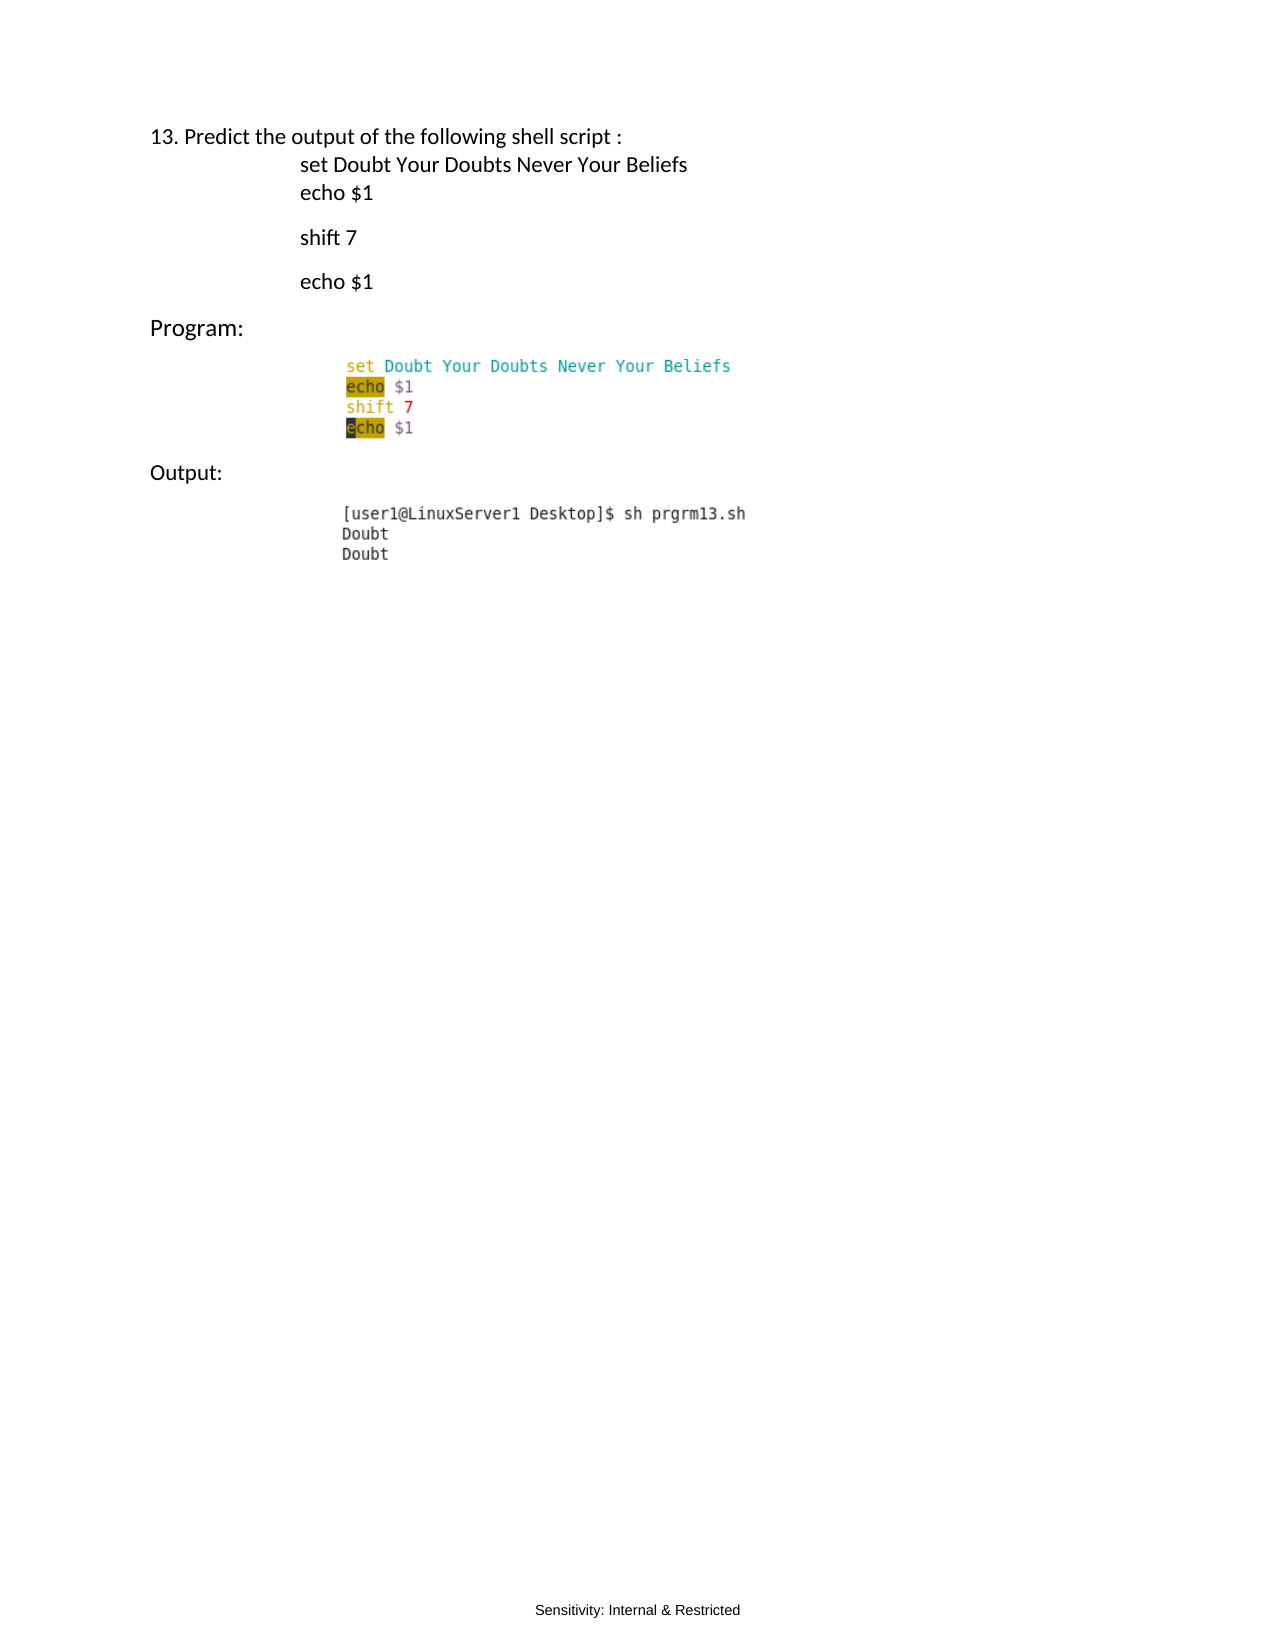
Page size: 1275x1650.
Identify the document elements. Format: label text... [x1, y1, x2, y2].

picture [345, 359, 930, 442]
text 13. Predict the output of the following shell script : [150, 122, 1125, 150]
text echo $1 [225, 267, 1125, 295]
picture [341, 504, 934, 567]
text shift 7 [225, 223, 1125, 251]
text Output: [150, 458, 1125, 487]
text Program: [150, 312, 1125, 342]
text echo $1 [225, 178, 1125, 206]
text set Doubt Your Doubts Never Your Beliefs [225, 150, 1125, 178]
